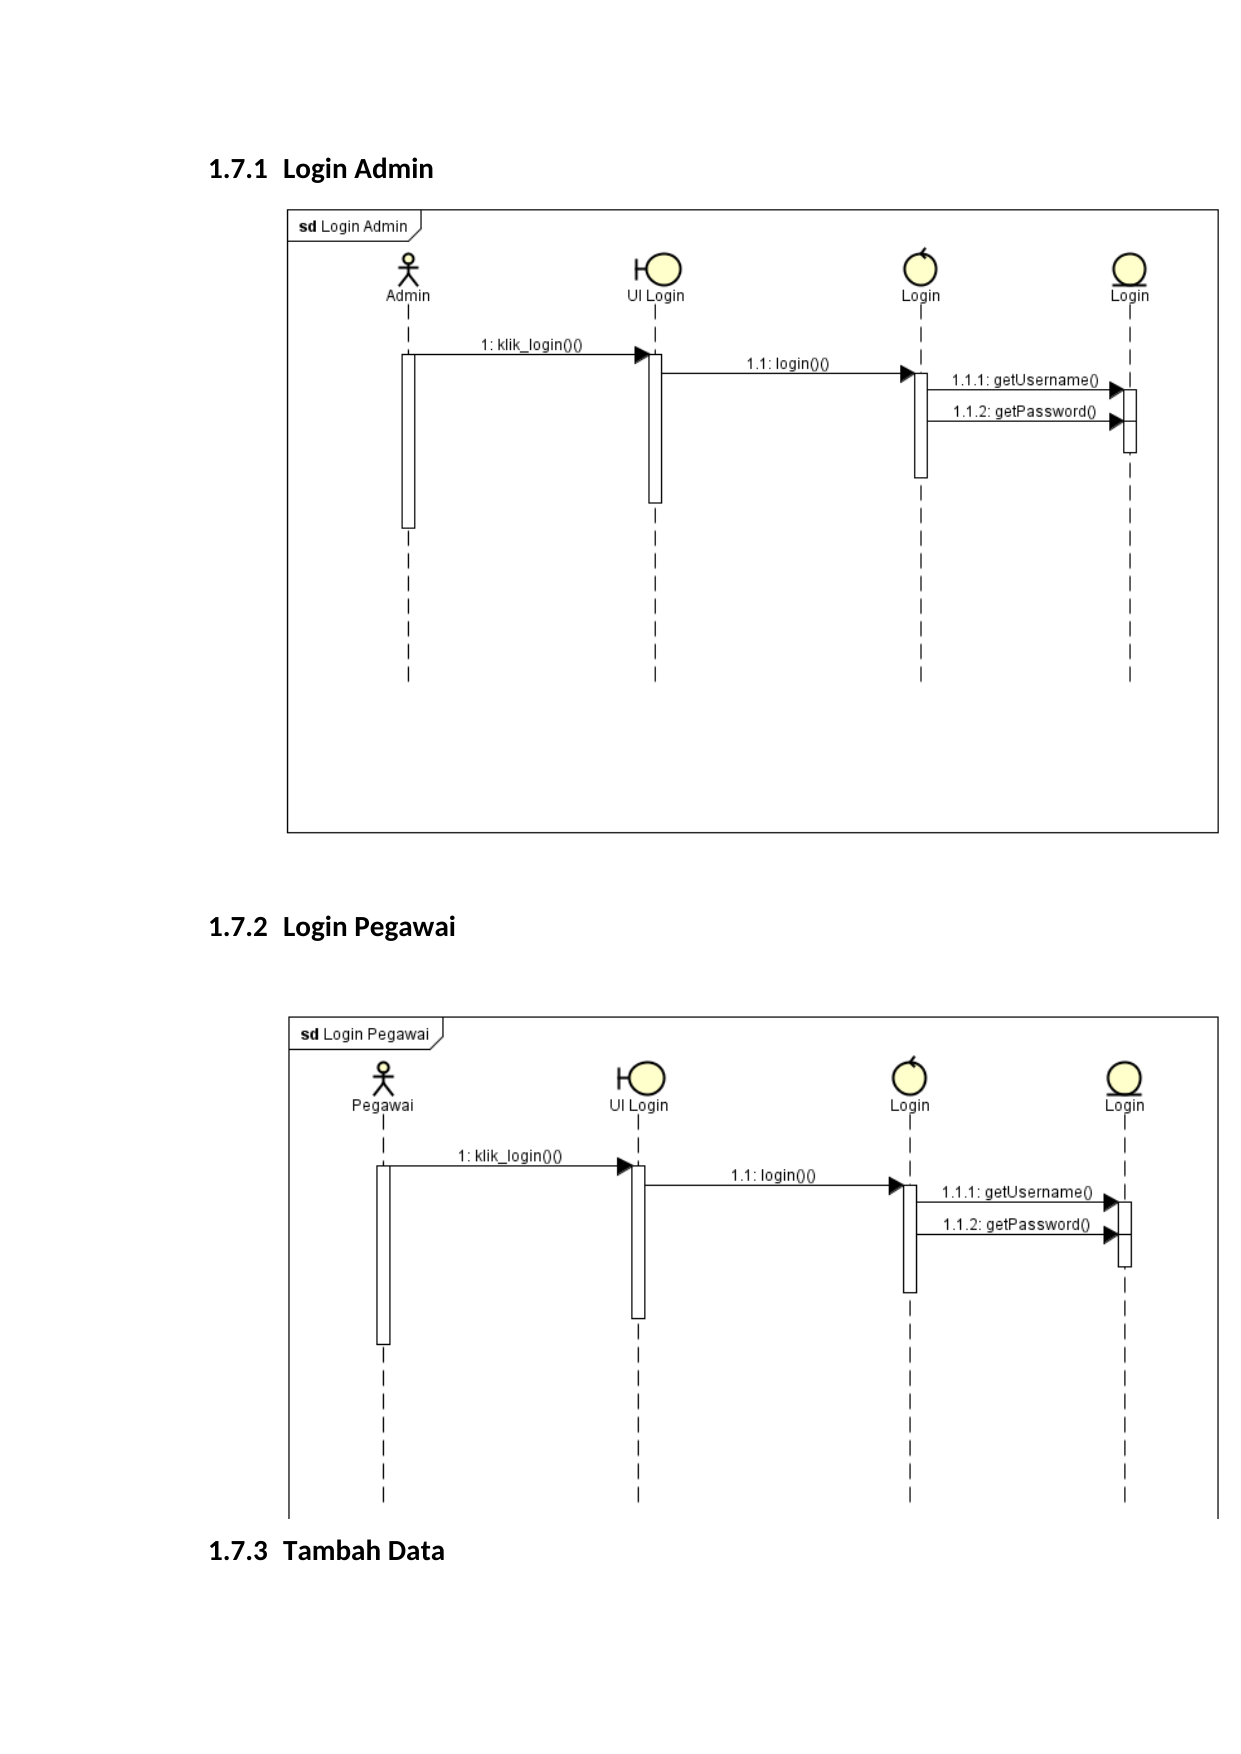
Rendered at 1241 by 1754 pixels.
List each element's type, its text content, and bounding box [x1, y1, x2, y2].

picture [282, 203, 1224, 841]
list Login Admin [208, 150, 1090, 186]
picture [282, 1015, 1224, 1519]
list Login Pegawai [208, 908, 1090, 944]
list Tambah Data [208, 1532, 1090, 1568]
